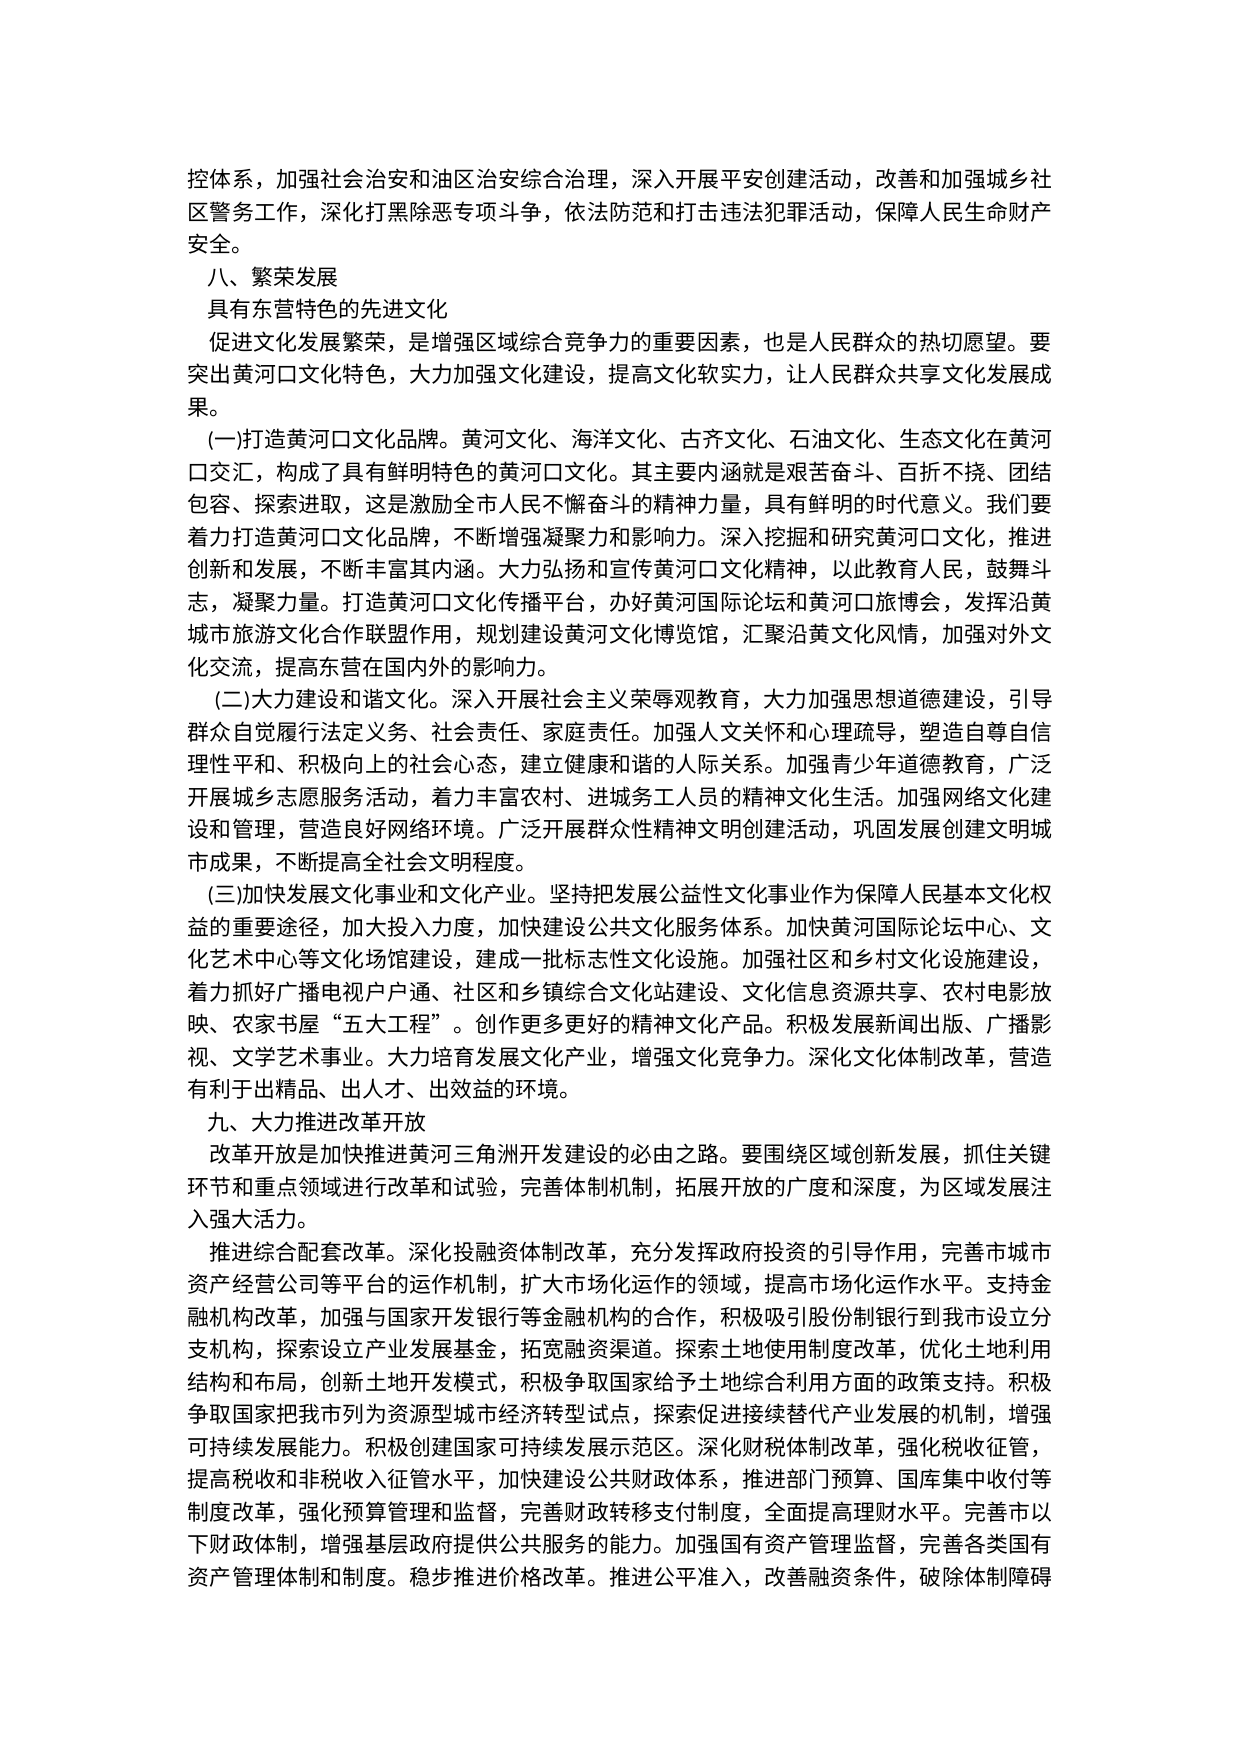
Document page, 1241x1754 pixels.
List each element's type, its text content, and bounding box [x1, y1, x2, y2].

text 改革开放是加快推进黄河三角洲开发建设的必由之路。要围绕区域创新发展，抓住关键环节和重点领域进行改革和试验，完善体制机制，拓展开放的广度和深度，为区域发展注入强大活力。 [187, 1137, 1053, 1234]
text (三)加快发展文化事业和文化产业。坚持把发展公益性文化事业作为保障人民基本文化权益的重要途径，加大投入力度，加快建设公共文化服务体系。加快黄河国际论坛中心、文化艺术中心等文化场馆建设，建成一批标志性文化设施。加强社区和乡村文化设施建设，着力抓好广播电视户户通、社区和乡镇综合文化站建设、文化信息资源共享、农村电影放映、农家书屋“五大工程”。创作更多更好的精神文化产品。积极发展新闻出版、广播影视、文学艺术事业。大力培育发展文化产业，增强文化竞争力。深化文化体制改革，营造有利于出精品、出人才、出效益的环境。 [187, 877, 1053, 1104]
text 具有东营特色的先进文化 [187, 292, 1053, 324]
text 八、繁荣发展 [187, 259, 1053, 292]
text 促进文化发展繁荣，是增强区域综合竞争力的重要因素，也是人民群众的热切愿望。要突出黄河口文化特色，大力加强文化建设，提高文化软实力，让人民群众共享文化发展成果。 [187, 324, 1053, 422]
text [187, 162, 1053, 259]
text (一)打造黄河口文化品牌。黄河文化、海洋文化、古齐文化、石油文化、生态文化在黄河口交汇，构成了具有鲜明特色的黄河口文化。其主要内涵就是艰苦奋斗、百折不挠、团结包容、探索进取，这是激励全市人民不懈奋斗的精神力量，具有鲜明的时代意义。我们要着力打造黄河口文化品牌，不断增强凝聚力和影响力。深入挖掘和研究黄河口文化，推进创新和发展，不断丰富其内涵。大力弘扬和宣传黄河口文化精神，以此教育人民，鼓舞斗志，凝聚力量。打造黄河口文化传播平台，办好黄河国际论坛和黄河口旅博会，发挥沿黄城市旅游文化合作联盟作用，规划建设黄河文化博览馆，汇聚沿黄文化风情，加强对外文化交流，提高东营在国内外的影响力。 [187, 422, 1053, 682]
text 九、大力推进改革开放 [187, 1104, 1053, 1137]
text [187, 1234, 1053, 1592]
text (二)大力建设和谐文化。深入开展社会主义荣辱观教育，大力加强思想道德建设，引导群众自觉履行法定义务、社会责任、家庭责任。加强人文关怀和心理疏导，塑造自尊自信、理性平和、积极向上的社会心态，建立健康和谐的人际关系。加强青少年道德教育，广泛开展城乡志愿服务活动，着力丰富农村、进城务工人员的精神文化生活。加强网络文化建设和管理，营造良好网络环境。广泛开展群众性精神文明创建活动，巩固发展创建文明城市成果，不断提高全社会文明程度。 [187, 682, 1053, 877]
